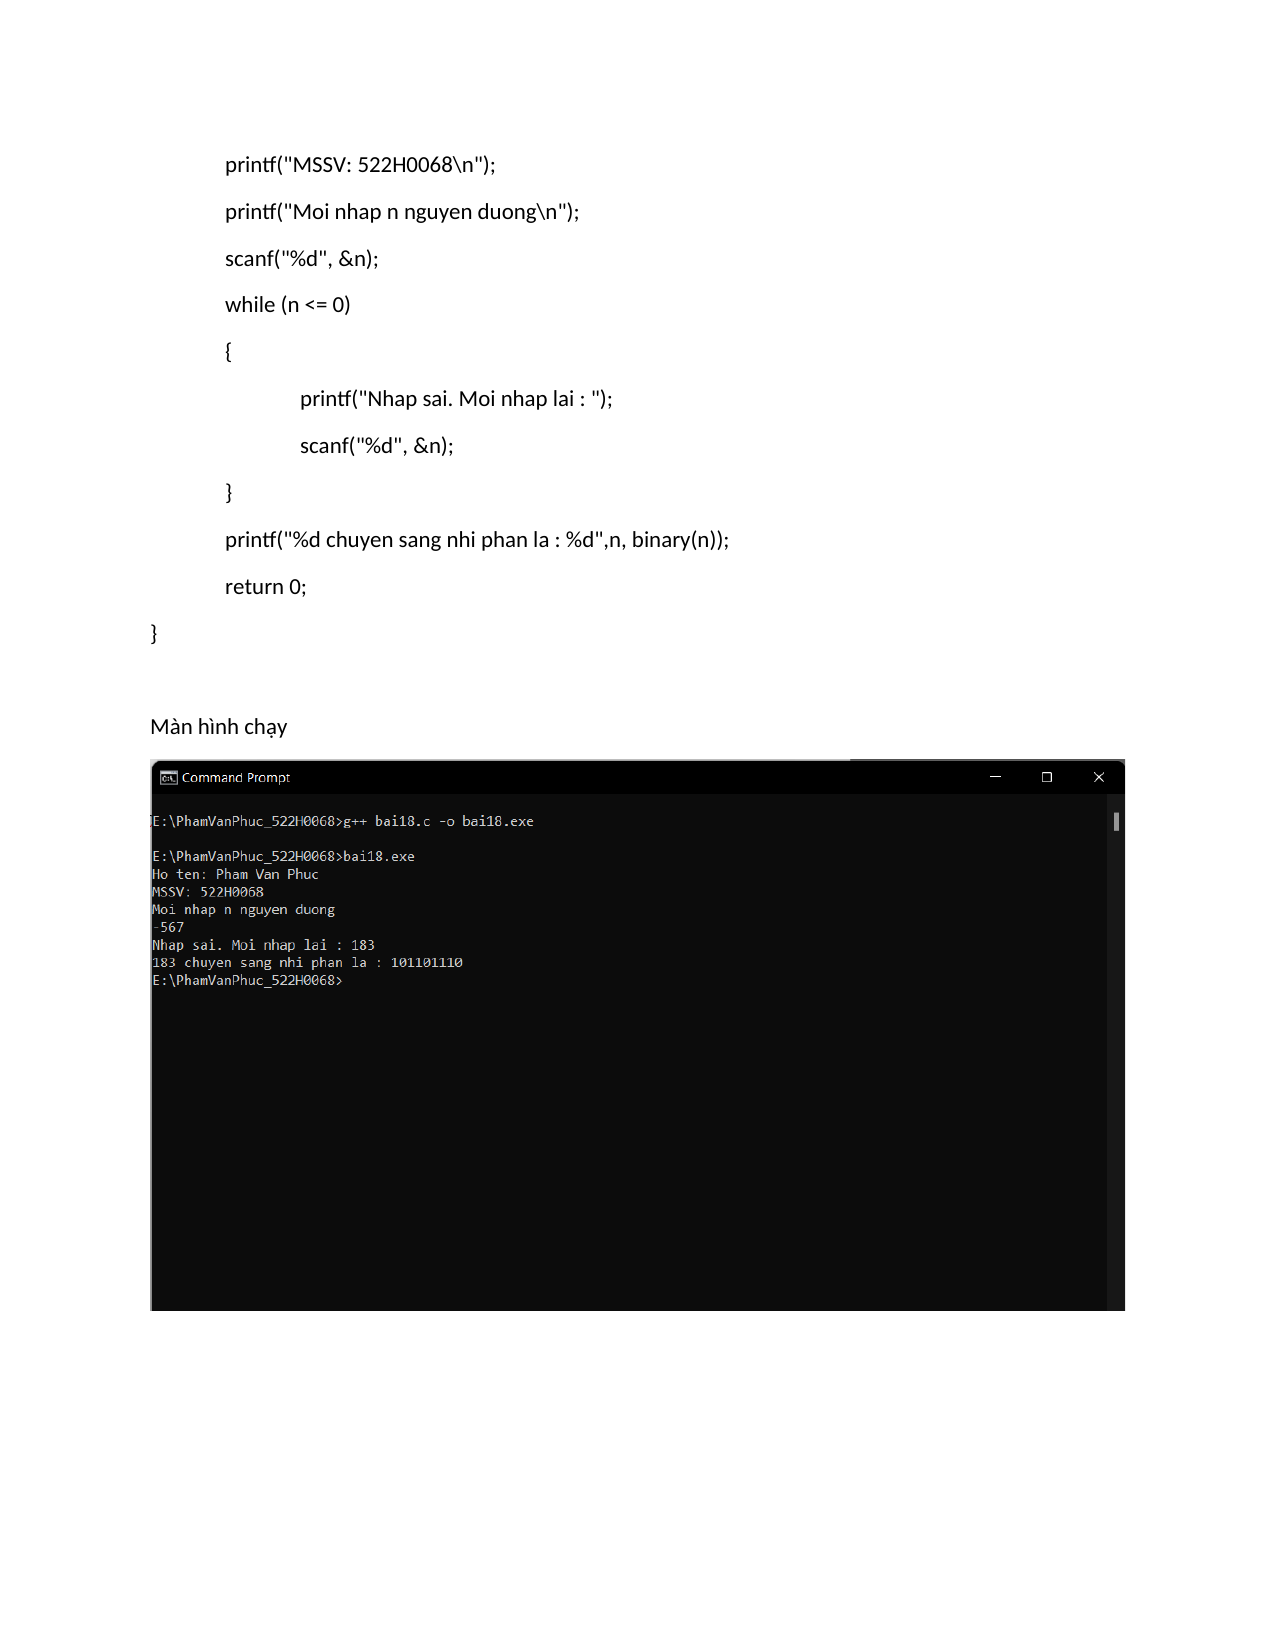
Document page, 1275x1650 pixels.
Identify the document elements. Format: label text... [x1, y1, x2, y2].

picture [150, 759, 1125, 1311]
text printf("Moi nhap n nguyen duong\n"); [150, 197, 1125, 225]
text Màn hình chạy [150, 712, 1125, 741]
text scanf("%d", &n); [150, 431, 1125, 459]
text printf("MSSV: 522H0068\n"); [150, 150, 1125, 178]
text } [150, 619, 1125, 647]
text printf("Nhap sai. Moi nhap lai : "); [150, 384, 1125, 412]
text while (n <= 0) [150, 291, 1125, 319]
text return 0; [150, 572, 1125, 600]
text { [150, 337, 1125, 366]
text scanf("%d", &n); [150, 244, 1125, 272]
text printf("%d chuyen sang nhi phan la : %d",n, binary(n)); [150, 525, 1125, 553]
text } [150, 478, 1125, 506]
